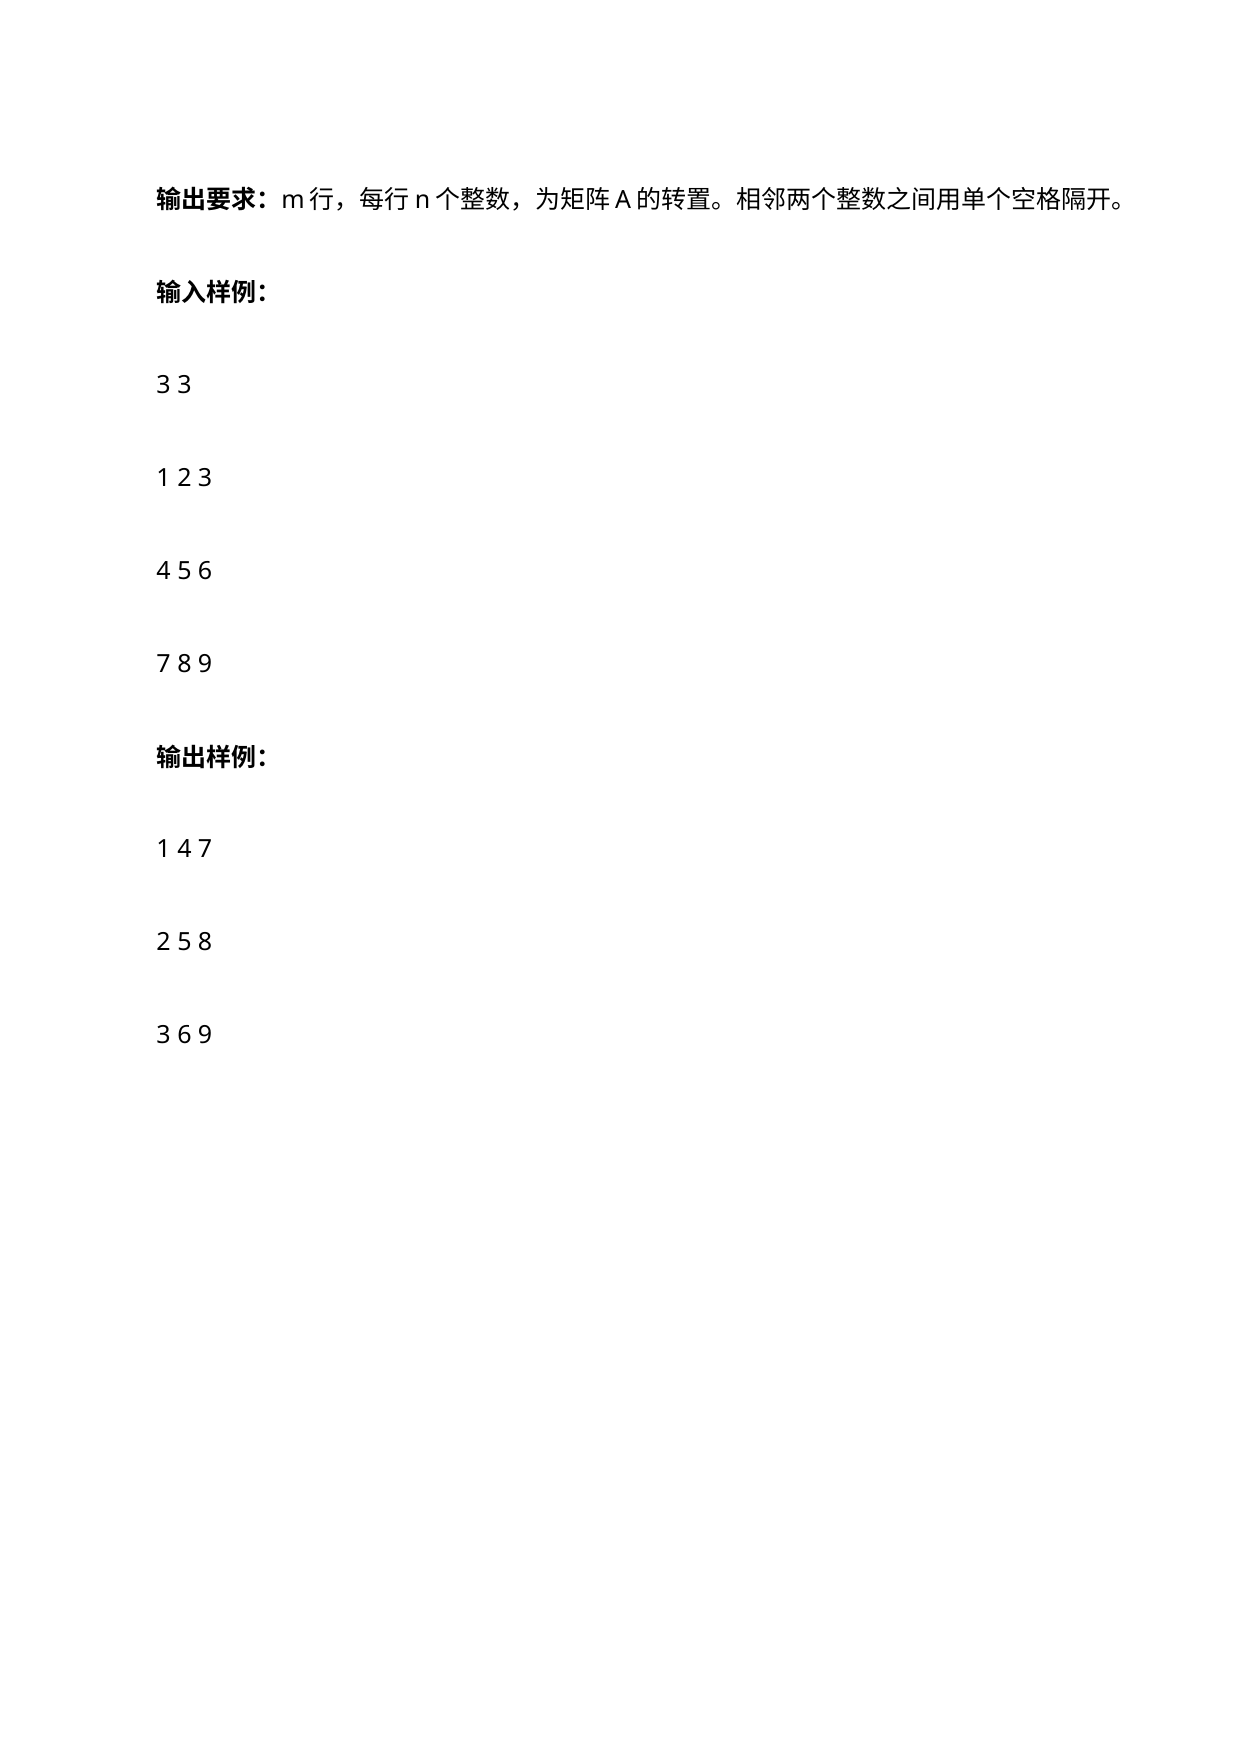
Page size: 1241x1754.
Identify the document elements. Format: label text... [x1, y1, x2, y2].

text 1 4 7 [156, 814, 1128, 882]
text 输入样例： [156, 257, 1128, 325]
text 4 5 6 [156, 536, 1128, 603]
text 2 5 8 [156, 907, 1128, 975]
text 7 8 9 [156, 628, 1128, 696]
text 输出要求：m行，每行n个整数，为矩阵A的转置。相邻两个整数之间用单个空格隔开。 [156, 164, 1128, 232]
text 1 2 3 [156, 443, 1128, 511]
text 输出样例： [156, 721, 1128, 789]
text 3 6 9 [156, 1000, 1128, 1068]
text 3 3 [156, 350, 1128, 418]
